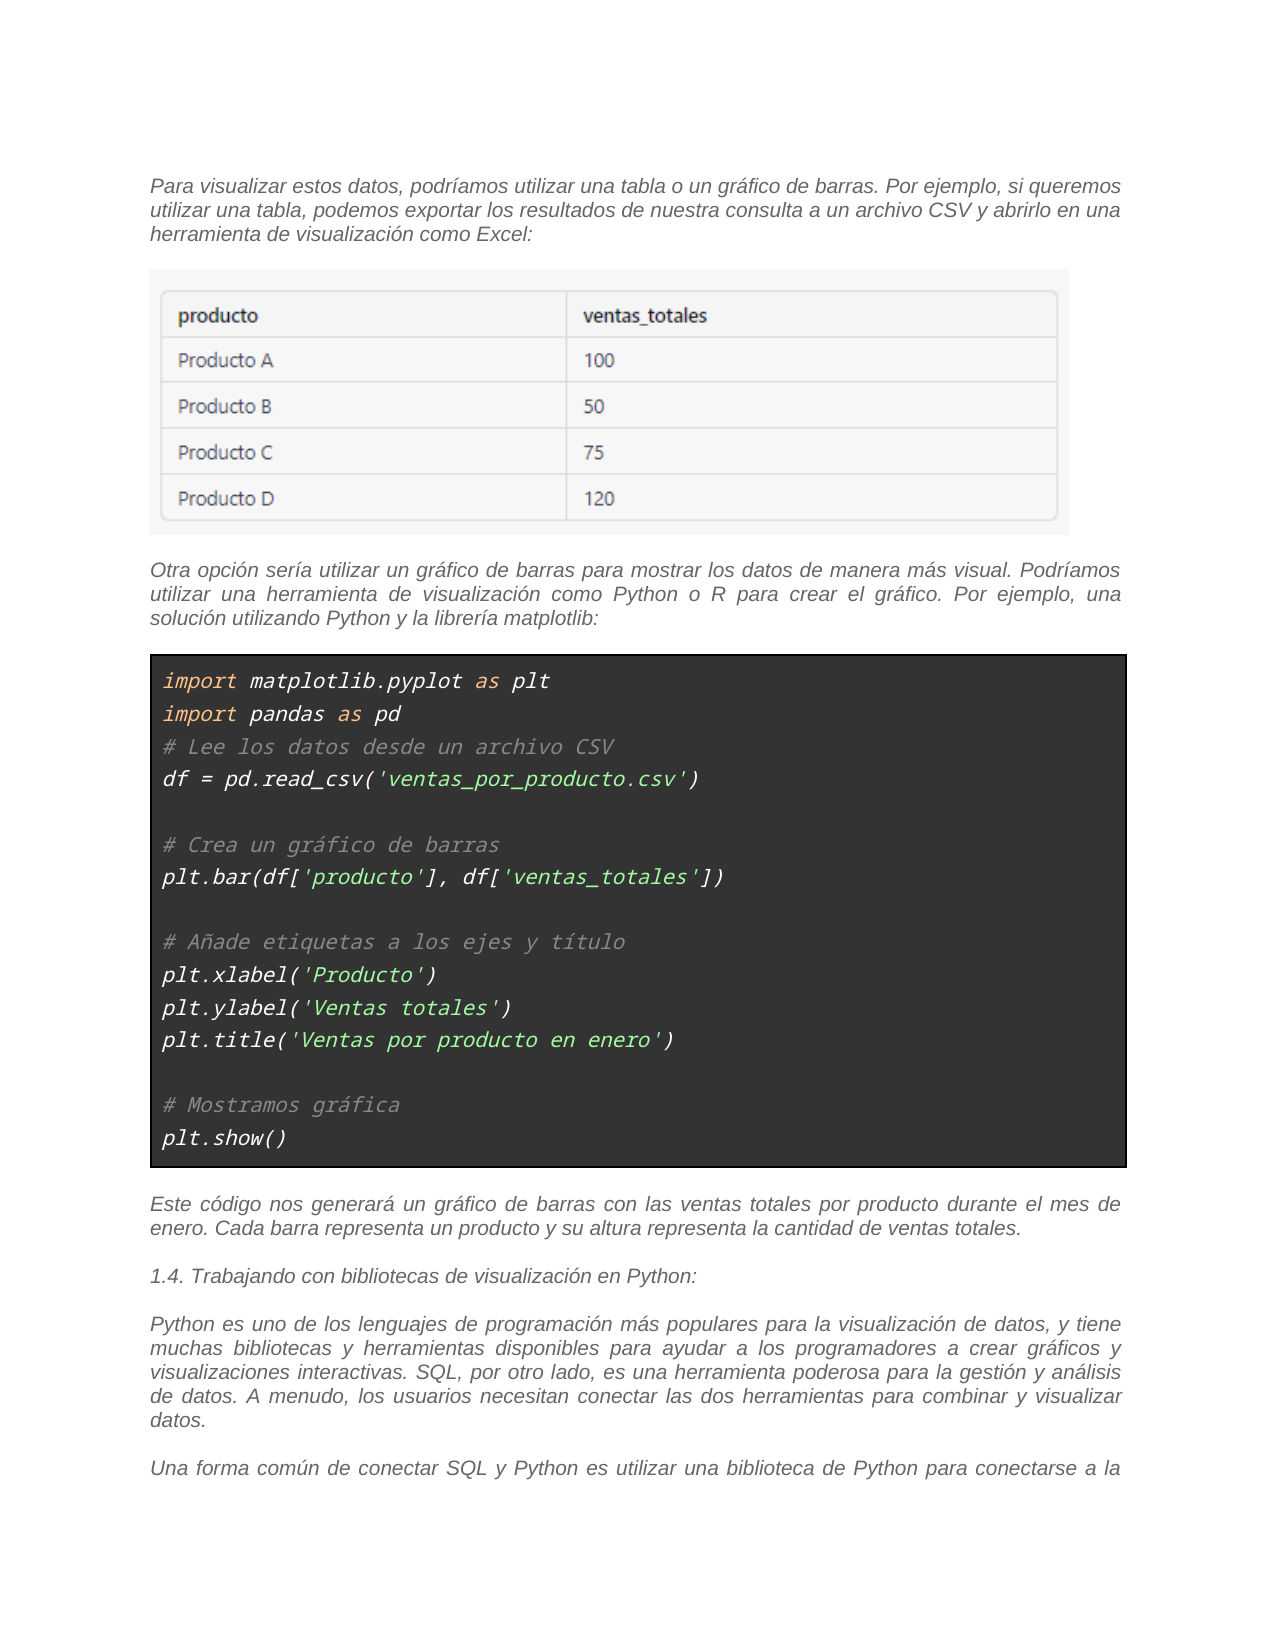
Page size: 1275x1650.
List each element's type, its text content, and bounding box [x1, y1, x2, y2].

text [150, 1455, 1125, 1479]
text Otra opción sería utilizar un gráfico de barras para mostrar los datos de manera más visual. Podríamos utilizar una herramienta de visualización como Python o R para crear el gráfico. Por ejemplo, una solución utilizando Python y la librería matplotlib: [150, 558, 1125, 630]
text Este código nos generará un gráfico de barras con las ventas totales por producto durante el mes de enero. Cada barra representa un producto y su altura representa la cantidad de ventas totales. [150, 1192, 1125, 1240]
text Para visualizar estos datos, podríamos utilizar una tabla o un gráfico de barras. Por ejemplo, si queremos utilizar una tabla, podemos exportar los resultados de nuestra consulta a un archivo CSV y abrirlo en una herramienta de visualización como Excel: [150, 174, 1125, 246]
picture [150, 269, 1069, 535]
table_header import matplotlib.pyplot as plt import pandas as pd # Lee los datos desde un archivo CSV df = pd.read_csv('ventas_por_producto.csv') # Crea un gráfico de barras plt.bar(df['producto'], df['ventas_totales']) # Añade etiquetas a los ejes y título plt.xlabel('Producto') plt.ylabel('Ventas totales') plt.title('Ventas por producto en enero') # Mostramos gráfica plt.show() [152, 656, 1125, 1166]
text 1.4. Trabajando con bibliotecas de visualización en Python: [150, 1264, 1125, 1288]
text Python es uno de los lenguajes de programación más populares para la visualización de datos, y tiene muchas bibliotecas y herramientas disponibles para ayudar a los programadores a crear gráficos y visualizaciones interactivas. SQL, por otro lado, es una herramienta poderosa para la gestión y análisis de datos. A menudo, los usuarios necesitan conectar las dos herramientas para combinar y visualizar datos. [150, 1312, 1125, 1431]
